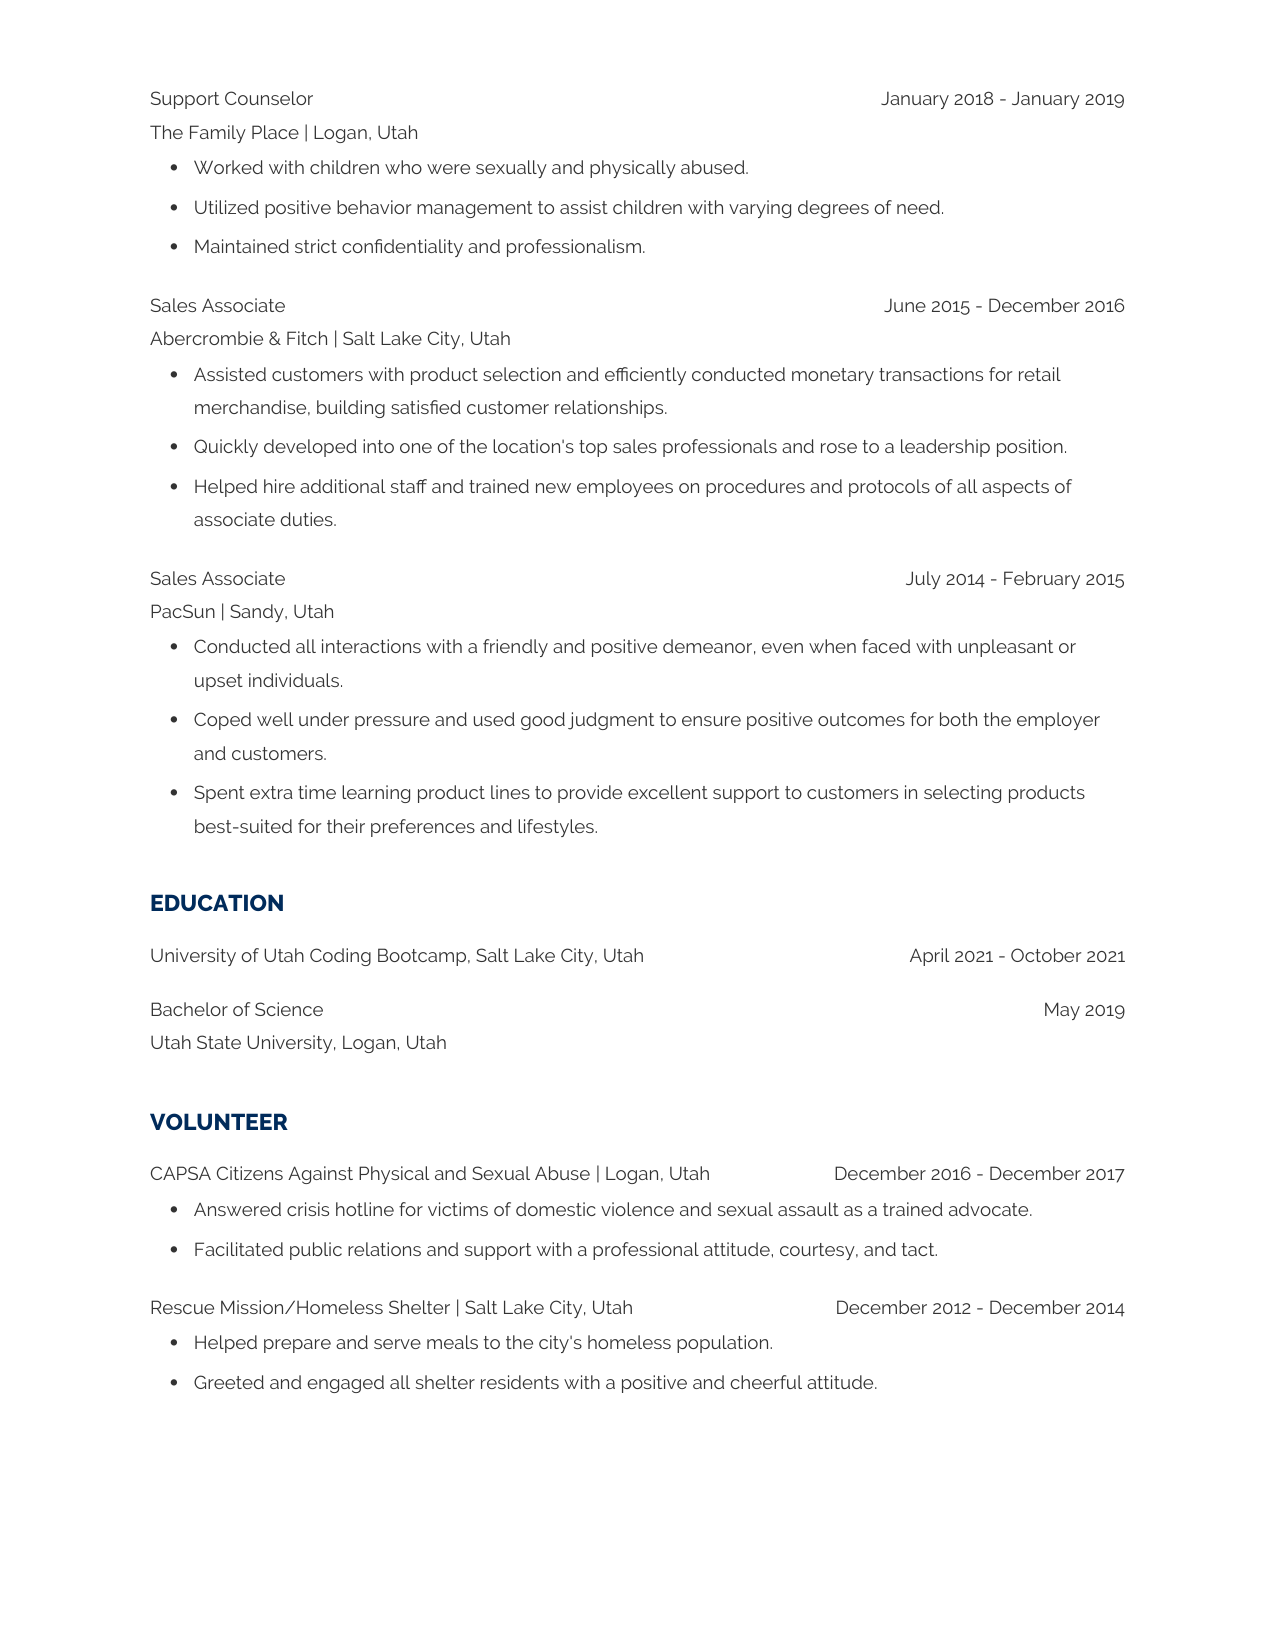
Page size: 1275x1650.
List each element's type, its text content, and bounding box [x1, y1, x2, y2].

table_header June 2015 - December 2016 [871, 265, 1125, 352]
list Helped hire additional staff and trained new employees on procedures and protocols of all aspects of associate duties. [166, 464, 1125, 531]
list Quickly developed into one of the location's top sales professionals and rose to a leadership position. [166, 425, 1125, 458]
list Greeted and engaged all shelter residents with a positive and cheerful attitude. [166, 1360, 1125, 1394]
list Conducted all interactions with a friendly and positive demeanor, even when faced with unpleasant or upset individuals. [171, 625, 1125, 692]
table_header Bachelor of Science Utah State University, Logan, Utah [150, 969, 1003, 1056]
list Worked with children who were sexually and physically abused. [171, 146, 1125, 179]
title Volunteer [150, 1071, 1125, 1135]
list Utilized positive behavior management to assist children with varying degrees of need. [166, 185, 1125, 219]
table_header Sales Associate Abercrombie & Fitch | Salt Lake City, Utah [150, 265, 871, 352]
list Answered crisis hotline for victims of domestic violence and sexual assault as a trained advocate. [171, 1187, 1125, 1221]
table_header December 2012 - December 2014 [821, 1267, 1125, 1321]
list Facilitated public relations and support with a professional attitude, courtesy, and tact. [166, 1227, 1125, 1260]
table_header CAPSA Citizens Against Physical and Sexual Abuse | Logan, Utah [150, 1144, 820, 1187]
list Spent extra time learning product lines to provide excellent support to customers in selecting products best-suited for their preferences and lifestyles. [166, 771, 1125, 837]
list Helped prepare and serve meals to the city's homeless population. [171, 1321, 1125, 1354]
table_header Support Counselor The Family Place | Logan, Utah [150, 58, 869, 146]
list Maintained strict confidentiality and professionalism. [166, 225, 1125, 258]
table_header University of Utah Coding Bootcamp, Salt Lake City, Utah [150, 925, 909, 969]
table_header December 2016 - December 2017 [820, 1144, 1125, 1187]
title Education [150, 852, 1125, 917]
table_header April 2021 - October 2021 [909, 925, 1200, 969]
table_header May 2019 [1003, 969, 1125, 1056]
list Coped well under pressure and used good judgment to ensure positive outcomes for both the employer and customers. [166, 698, 1125, 764]
table_header Rescue Mission/Homeless Shelter | Salt Lake City, Utah [150, 1267, 821, 1321]
table_header January 2018 - January 2019 [869, 58, 1125, 146]
table_header July 2014 - February 2015 [894, 538, 1125, 625]
table_header Sales Associate PacSun | Sandy, Utah [150, 538, 894, 625]
list Assisted customers with product selection and efficiently conducted monetary transactions for retail merchandise, building satisfied customer relationships. [171, 352, 1125, 419]
